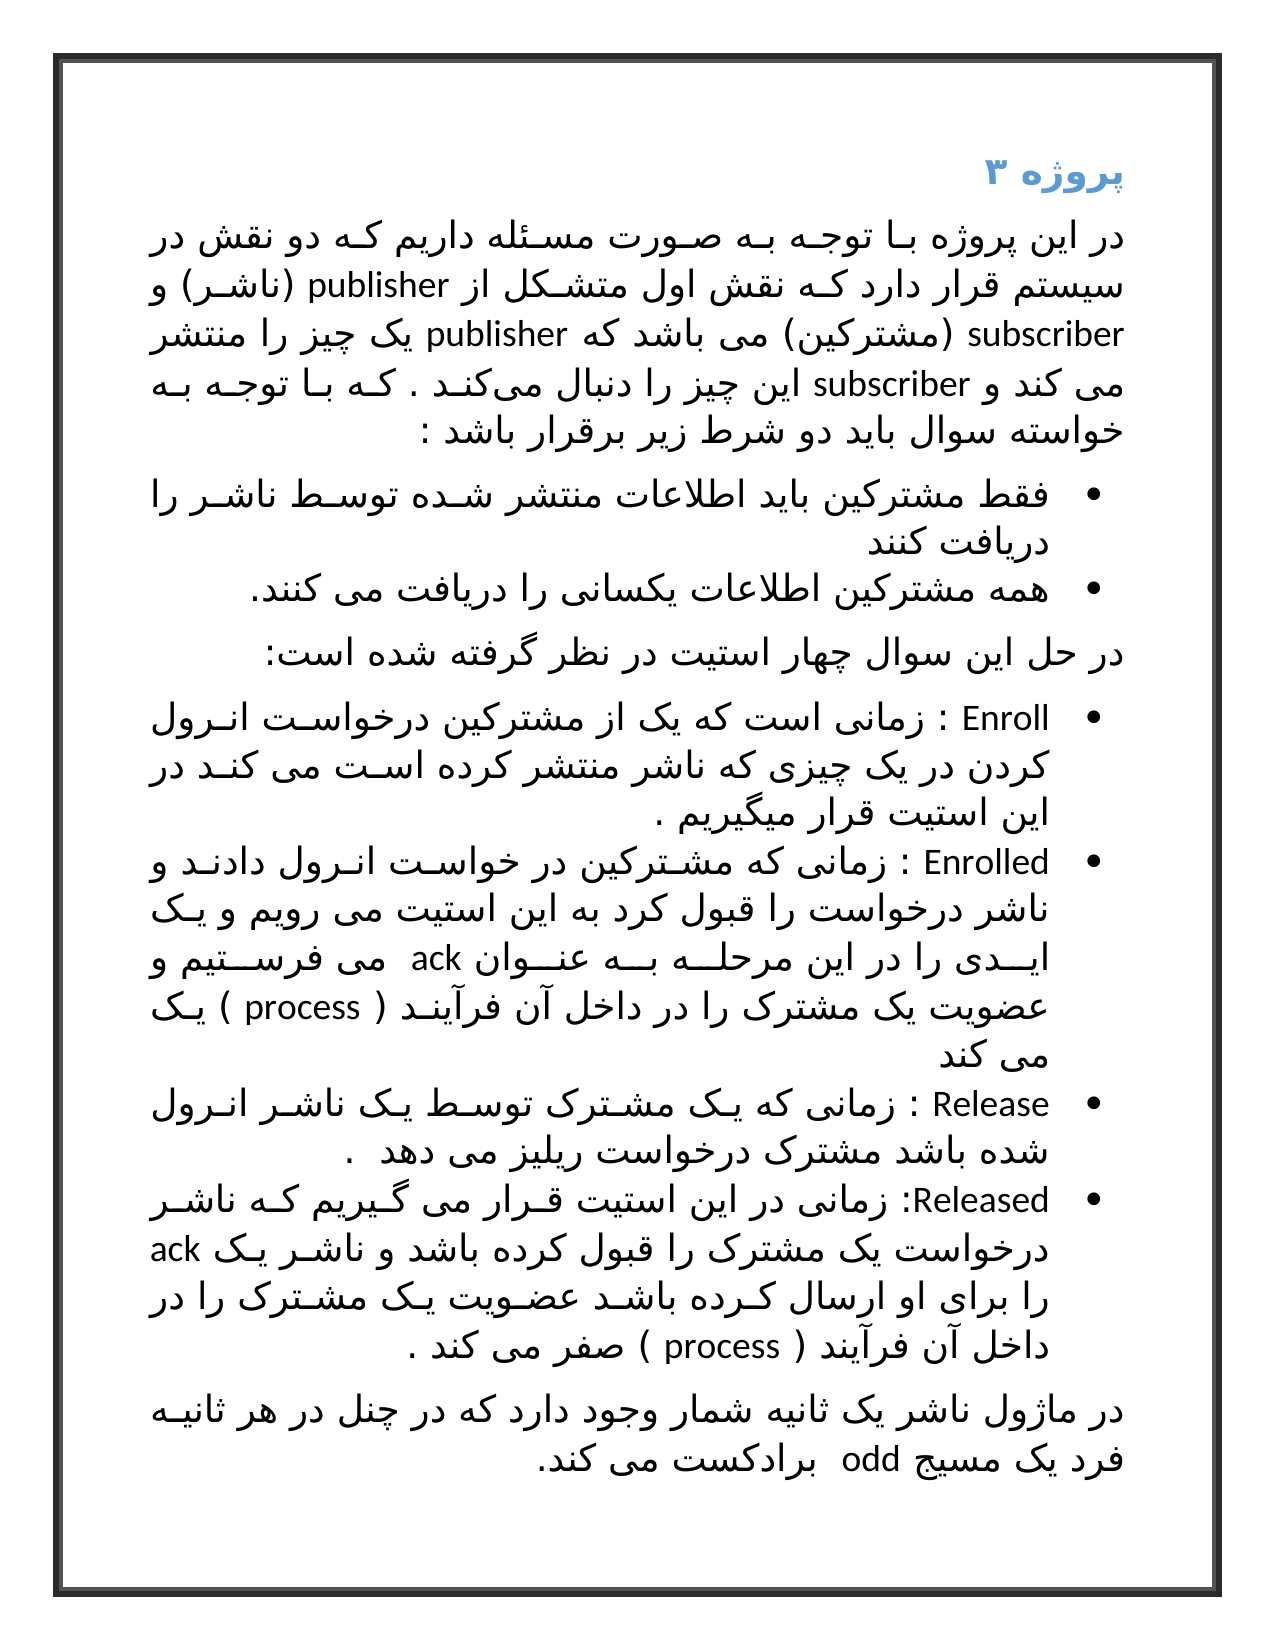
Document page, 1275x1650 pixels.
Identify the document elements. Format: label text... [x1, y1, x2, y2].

list همه مشترکین اطلاعات یکسانی را دریافت می کنند. [150, 567, 1087, 610]
text در این پروژه با توجه به صورت مسئله داریم که دو نقش در سیستم قرار دارد که نقش اول متشکل از publisher (ناشر) و subscriber (مشترکین) می باشد که publisher یک چیز را منتشر می کند و subscriber این چیز را دنبال می‌کند . که با توجه به خواسته سوال باید دو شرط زیر برقرار باشد : [150, 214, 1125, 452]
text پروژه ۳ [150, 150, 1125, 194]
list فقط مشترکین باید اطلاعات منتشر شده توسط ناشر را دریافت کنند [150, 473, 1087, 563]
text در حل این سوال چهار استیت در نظر گرفته شده است: [150, 631, 1125, 674]
list Released:‌ زمانی در این استیت قرار می گیریم که ناشر درخواست یک مشترک را قبول کرده باشد و ناشر یک ack را برای او ارسال کرده باشد عضویت یک مشترک را در داخل آن فرآیند ( process ) صفر می کند . [150, 1176, 1087, 1367]
list Release : زمانی که یک مشترک توسط یک ناشر انرول شده باشد مشترک درخواست ریلیز می دهد . [150, 1080, 1087, 1173]
text در ماژول ناشر یک ثانیه شمار وجود دارد که در چنل در هر ثانیه فرد یک مسیج odd برادکست می کند. [150, 1388, 1125, 1481]
list Enroll : زمانی است که یک از مشترکین درخواست انرول کردن در یک چیزی که ناشر منتشر کرده است می کند در این استیت قرار میگیریم . [150, 694, 1087, 834]
list Enrolled : زمانی که مشترکین در خواست انرول دادند و ناشر درخواست را قبول کرد به این استیت می رویم و یک ایدی را در این مرحله به عنوان ack می فرستیم و عضویت یک مشترک را در داخل آن فرآیند ( process ) یک می کند [150, 838, 1087, 1076]
